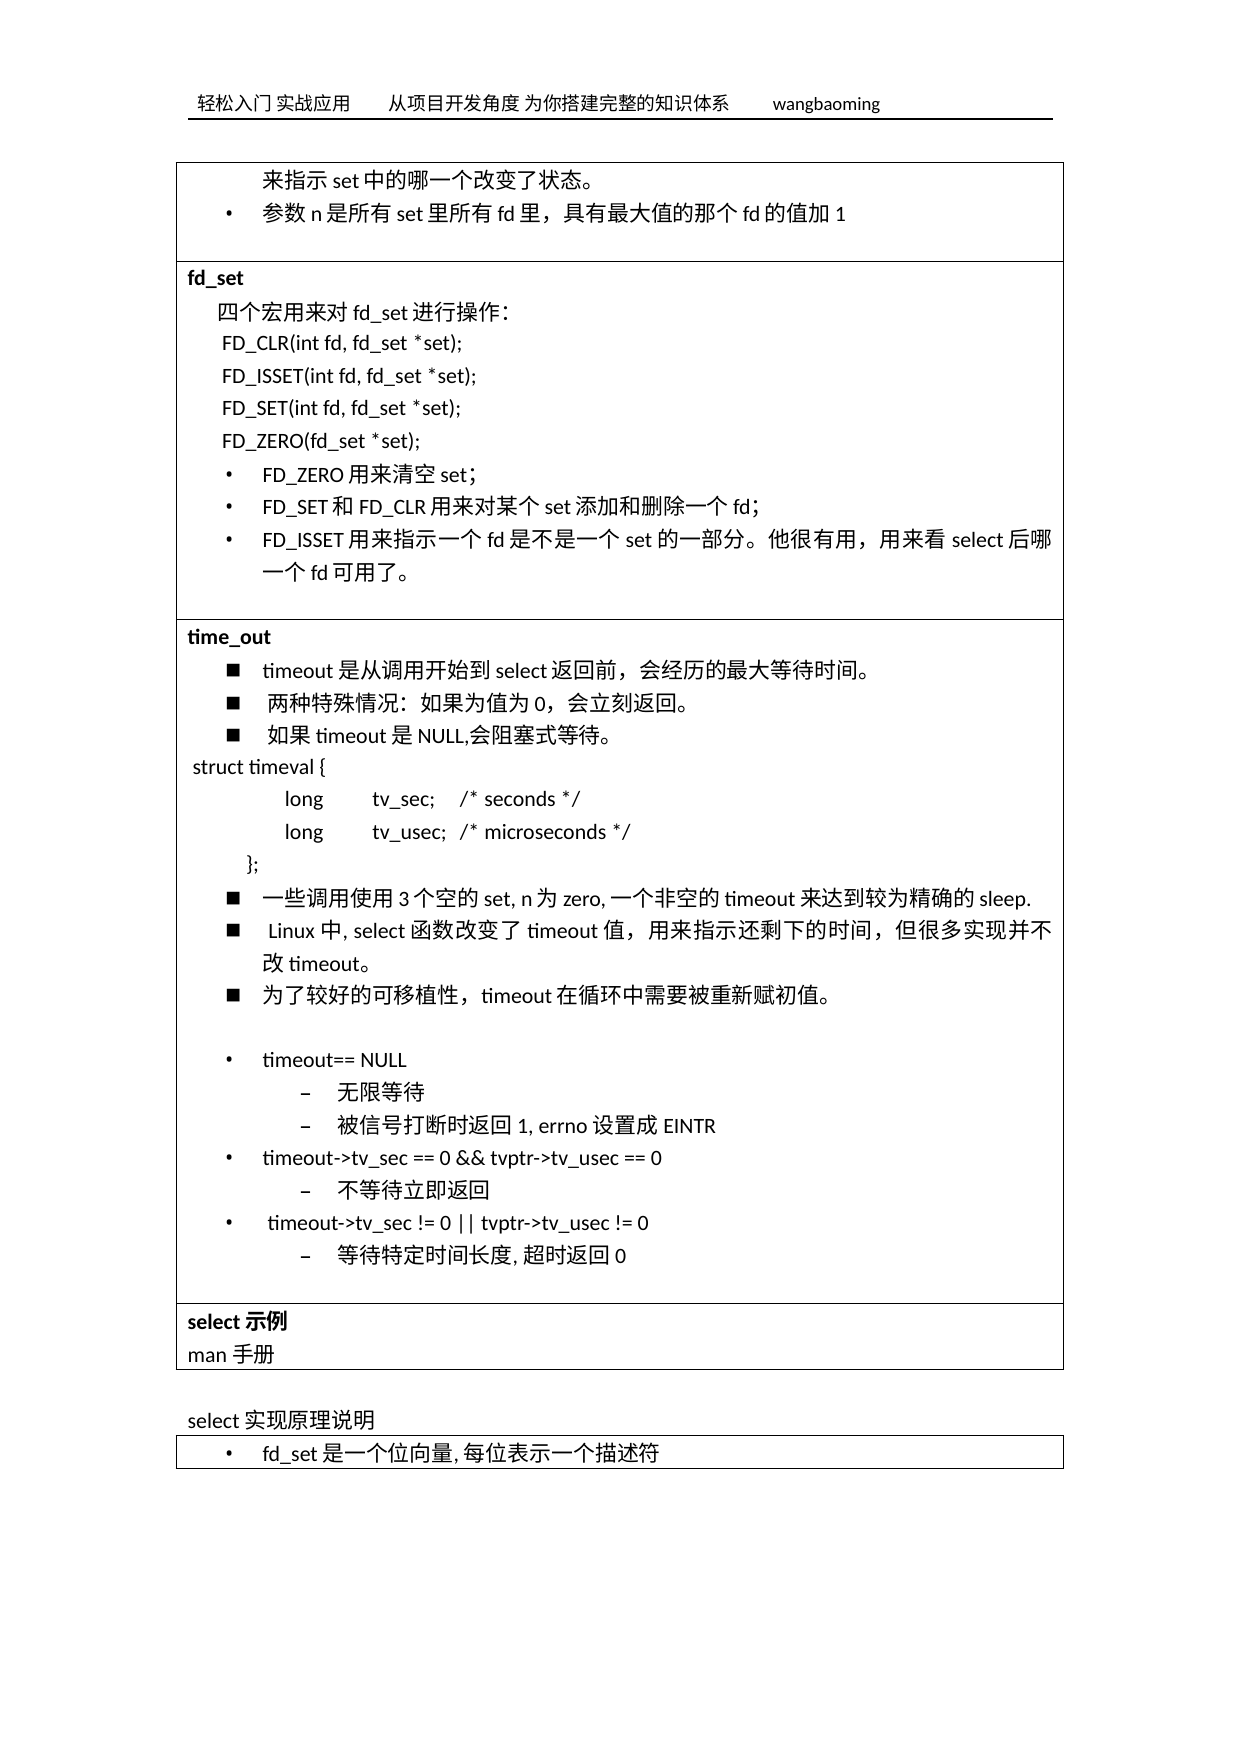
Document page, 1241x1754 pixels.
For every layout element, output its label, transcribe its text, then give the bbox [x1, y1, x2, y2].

table_cell time_out timeout是从调用开始到select返回前，会经历的最大等待时间。 两种特殊情况：如果为值为0，会立刻返回。 如果timeout是NULL,会阻塞式等待。 struct timeval { long tv_sec; /* seconds */ long tv_usec; /* microseconds */ }; 一些调用使用3个空的set, n为zero, 一个非空的timeout来达到较为精确的sleep. Linux中, select函数改变了timeout值，用来指示还剩下的时间，但很多实现并不改timeout。 为了较好的可移植性，timeout在循环中需要被重新赋初值。 timeout== NULL 无限等待 被信号打断时返回1, errno 设置成 EINTR timeout->tv_sec == 0 && tvptr->tv_usec == 0 不等待立即返回 timeout->tv_sec != 0 || tvptr->tv_usec != 0 等待特定时间长度, 超时返回0 [177, 620, 1063, 1303]
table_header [177, 1436, 1063, 1468]
text select实现原理说明 [187, 1402, 1053, 1435]
table_cell fd_set 四个宏用来对fd_set进行操作： FD_CLR(int fd, fd_set *set); FD_ISSET(int fd, fd_set *set); FD_SET(int fd, fd_set *set); FD_ZERO(fd_set *set); FD_ZERO用来清空set； FD_SET和FD_CLR用来对某个set添加和删除一个fd； FD_ISSET用来指示一个fd是不是一个set的一部分。他很有用，用来看select后哪一个fd可用了。 [177, 262, 1063, 619]
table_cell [177, 163, 1063, 261]
table_cell select示例 man 手册 [177, 1304, 1063, 1369]
